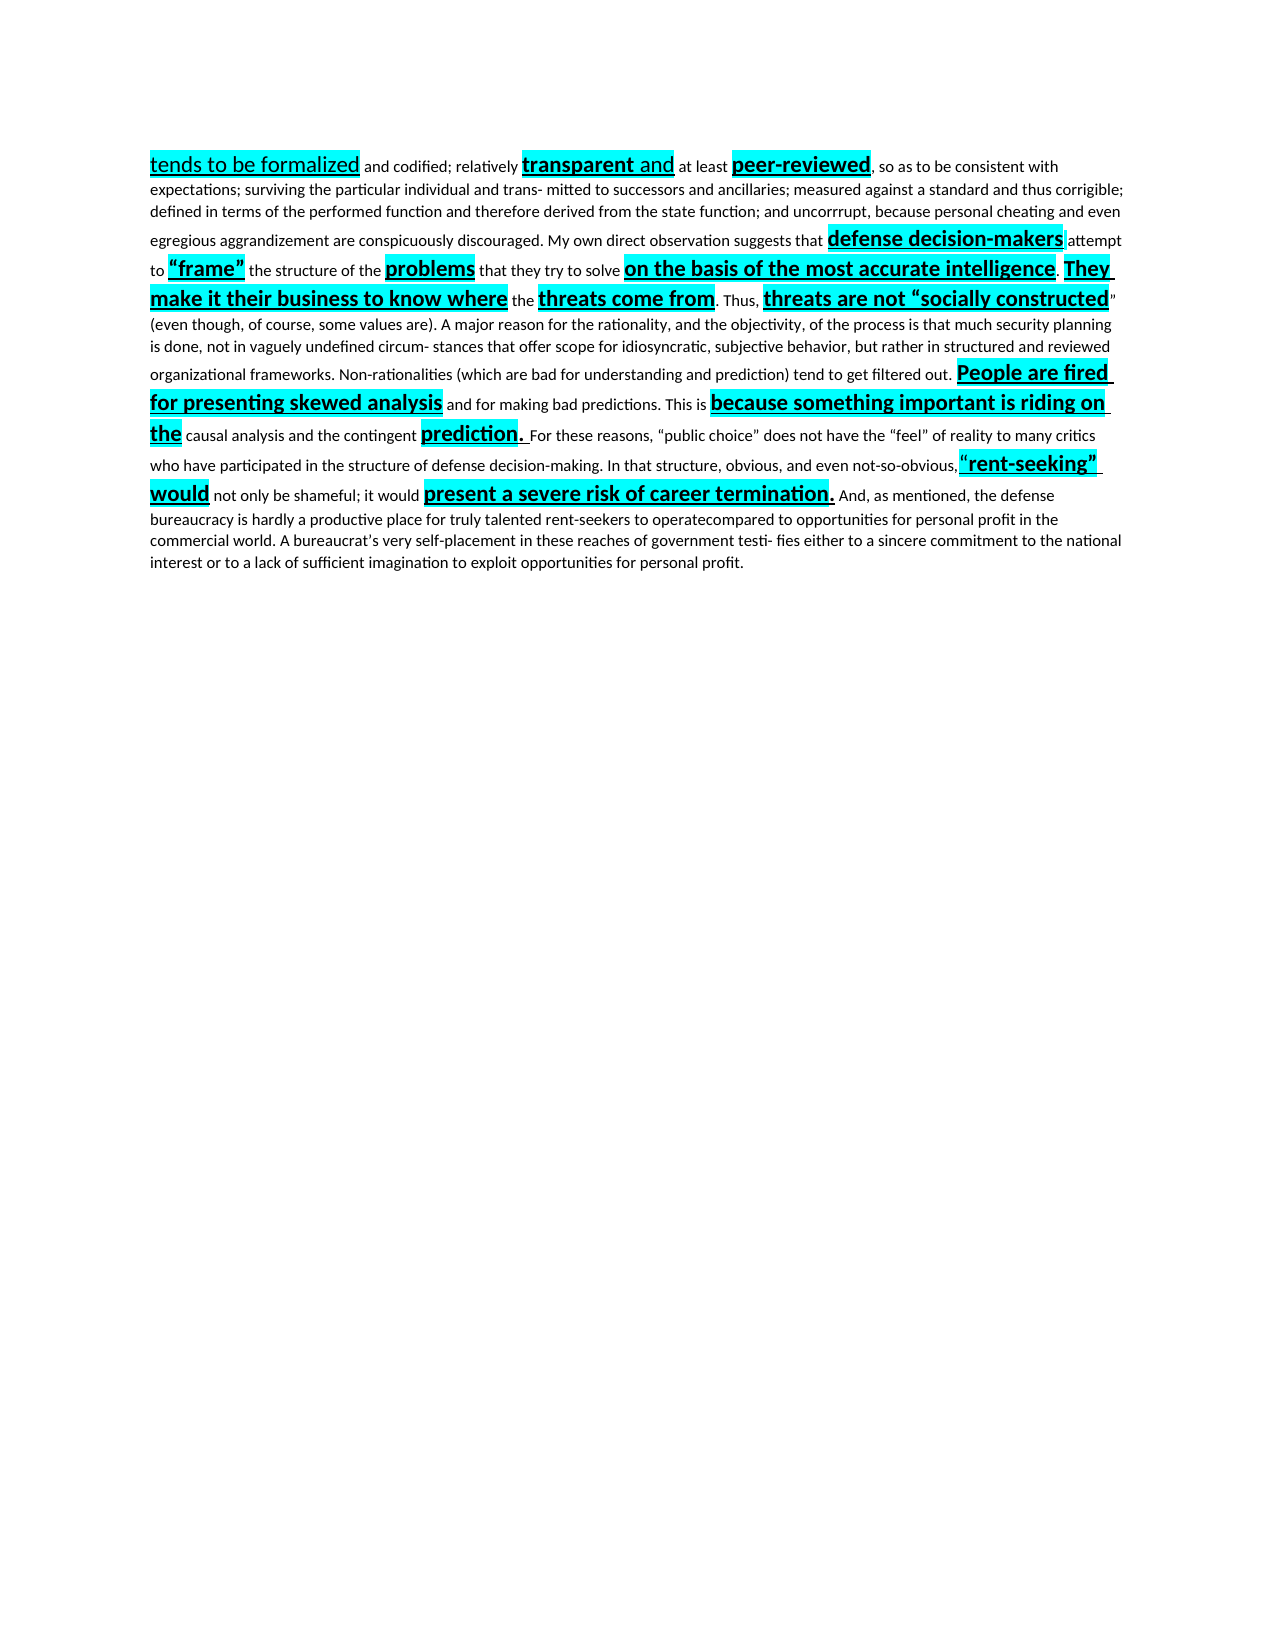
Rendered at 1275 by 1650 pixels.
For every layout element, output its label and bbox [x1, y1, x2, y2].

text [150, 150, 1125, 573]
